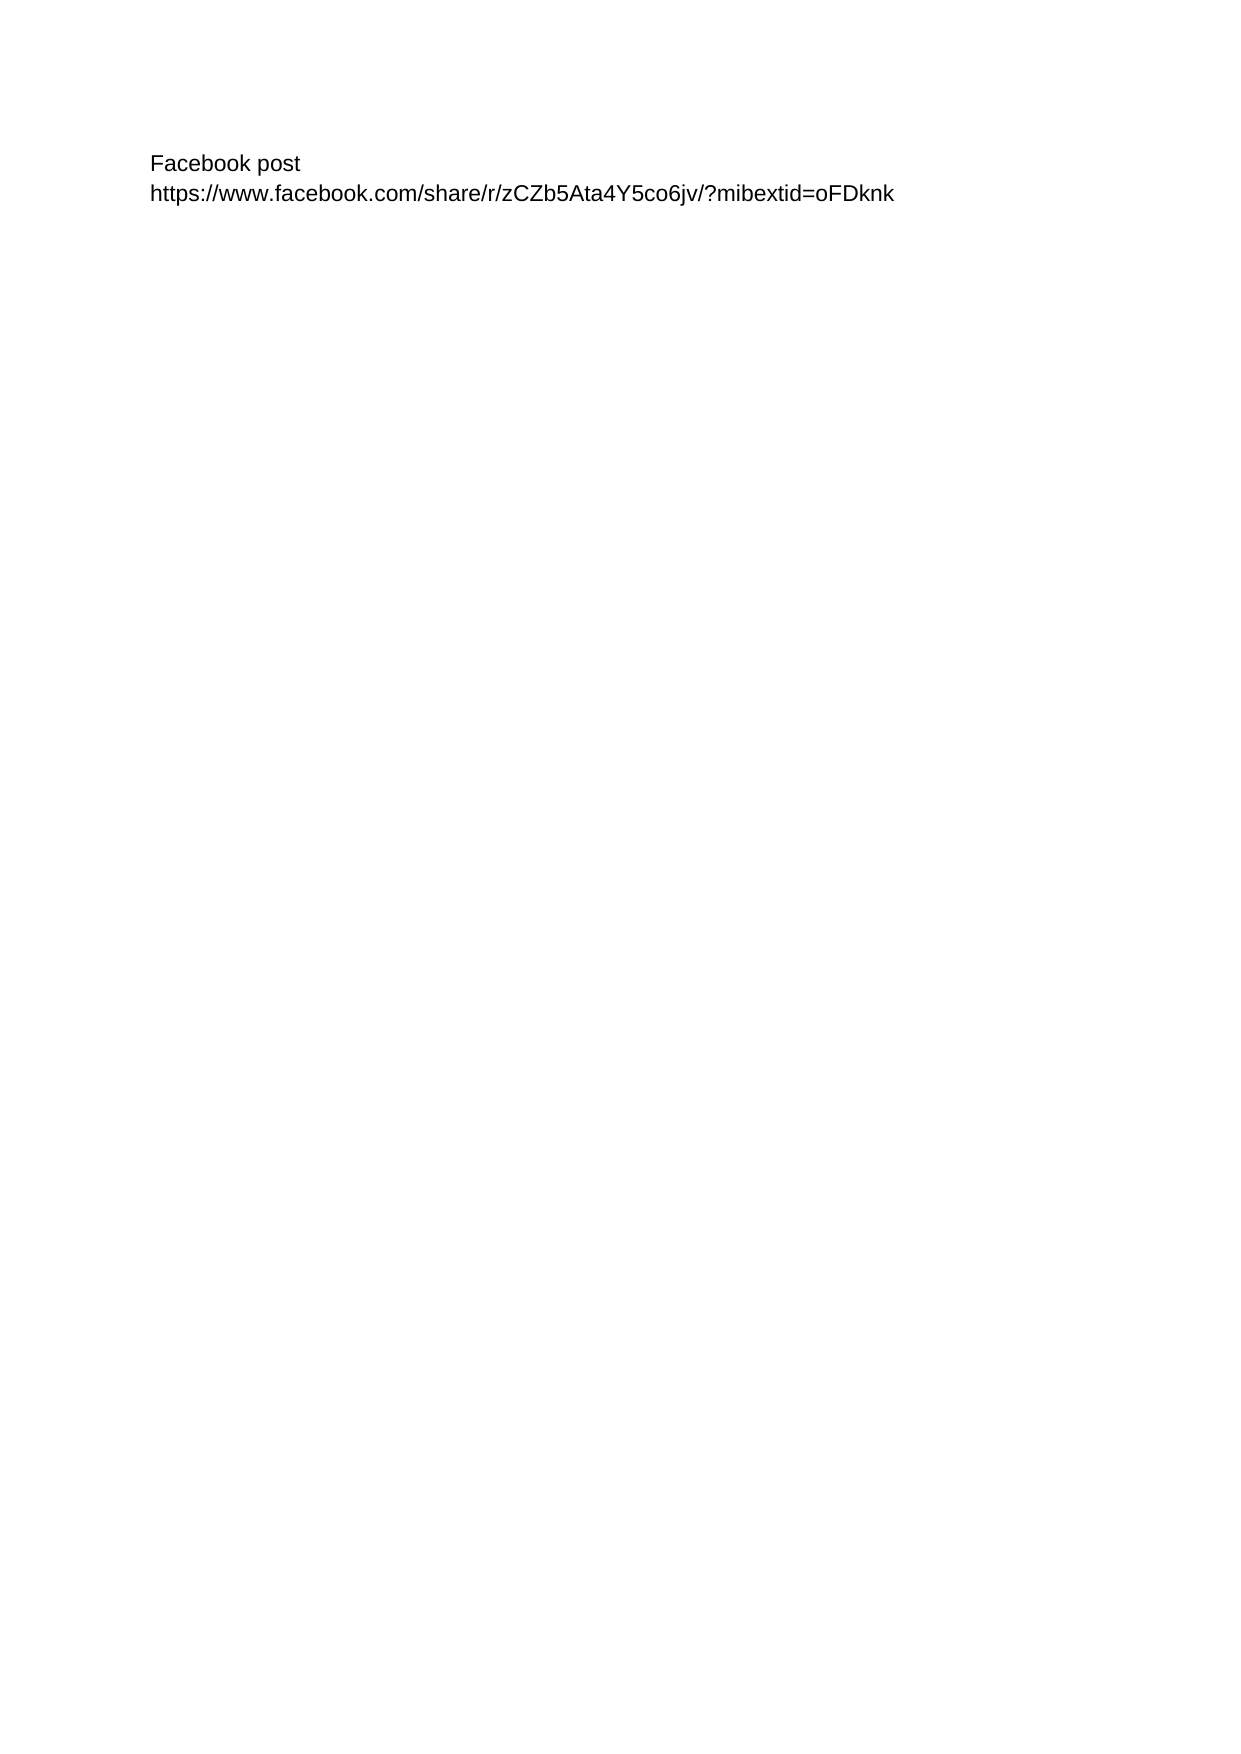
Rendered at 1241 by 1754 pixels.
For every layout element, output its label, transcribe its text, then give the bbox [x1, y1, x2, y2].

text https://www.facebook.com/share/r/zCZb5Ata4Y5co6jv/?mibextid=oFDknk [150, 180, 1090, 207]
text Facebook post [150, 150, 1090, 176]
